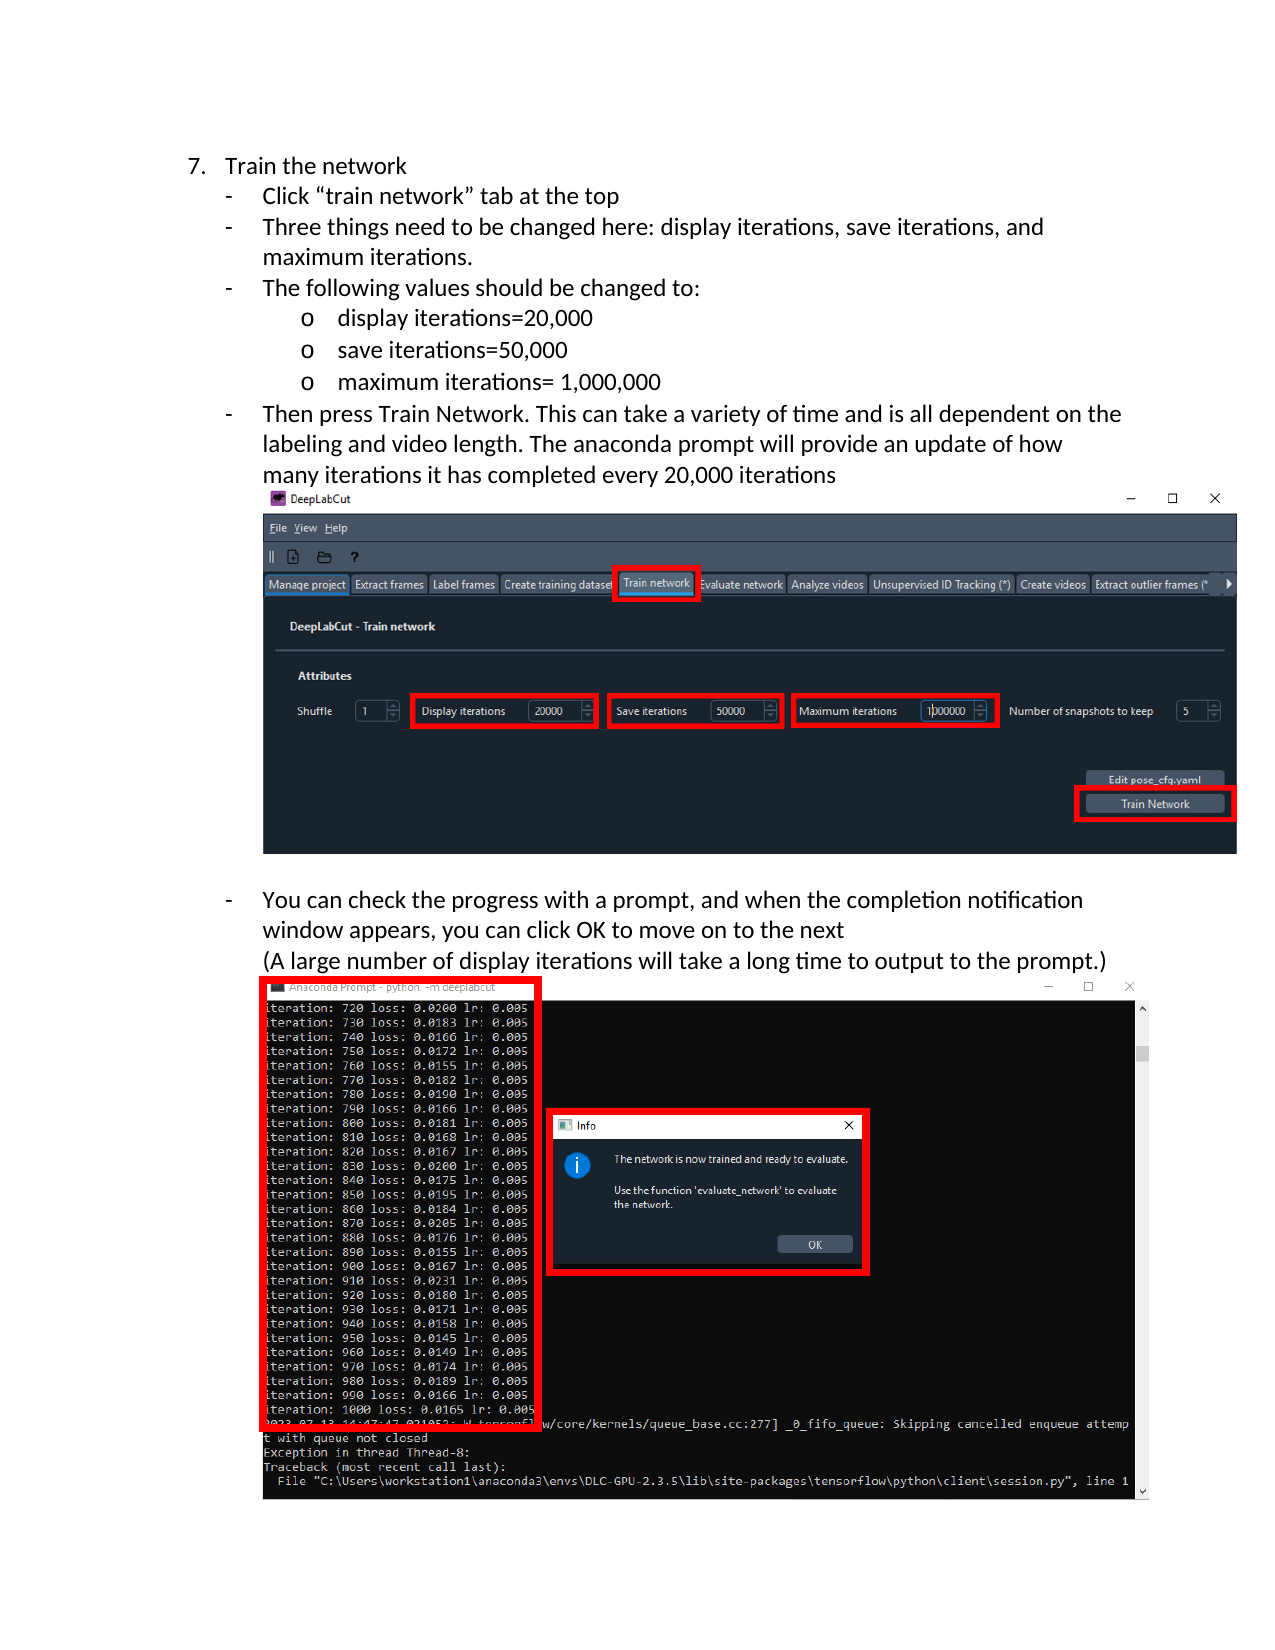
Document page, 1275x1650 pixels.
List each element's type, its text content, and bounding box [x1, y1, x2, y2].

text (A large number of display iterations will take a long time to output to the prompt.) [262, 945, 1125, 975]
list Three things need to be changed here: display iterations, save iterations, and maximum iterations. [225, 211, 1125, 272]
list display iterations=20,000 [300, 303, 1125, 334]
list Click “train network” tab at the top [225, 181, 1125, 211]
list Then press Train Network. This can take a variety of time and is all dependent on the labeling and video length. The anaconda prompt will provide an update of how many iterations it has completed every 20,000 iterations [225, 398, 1125, 489]
picture [267, 984, 534, 1424]
list Train the network [187, 150, 1125, 181]
picture [262, 489, 1238, 854]
picture [262, 975, 1149, 1500]
list maximum iterations= 1,000,000 [300, 366, 1125, 398]
list You can check the progress with a prompt, and when the completion notification window appears, you can click OK to move on to the next [225, 884, 1125, 945]
list save iterations=50,000 [300, 334, 1125, 366]
list The following values should be changed to: [225, 272, 1125, 303]
